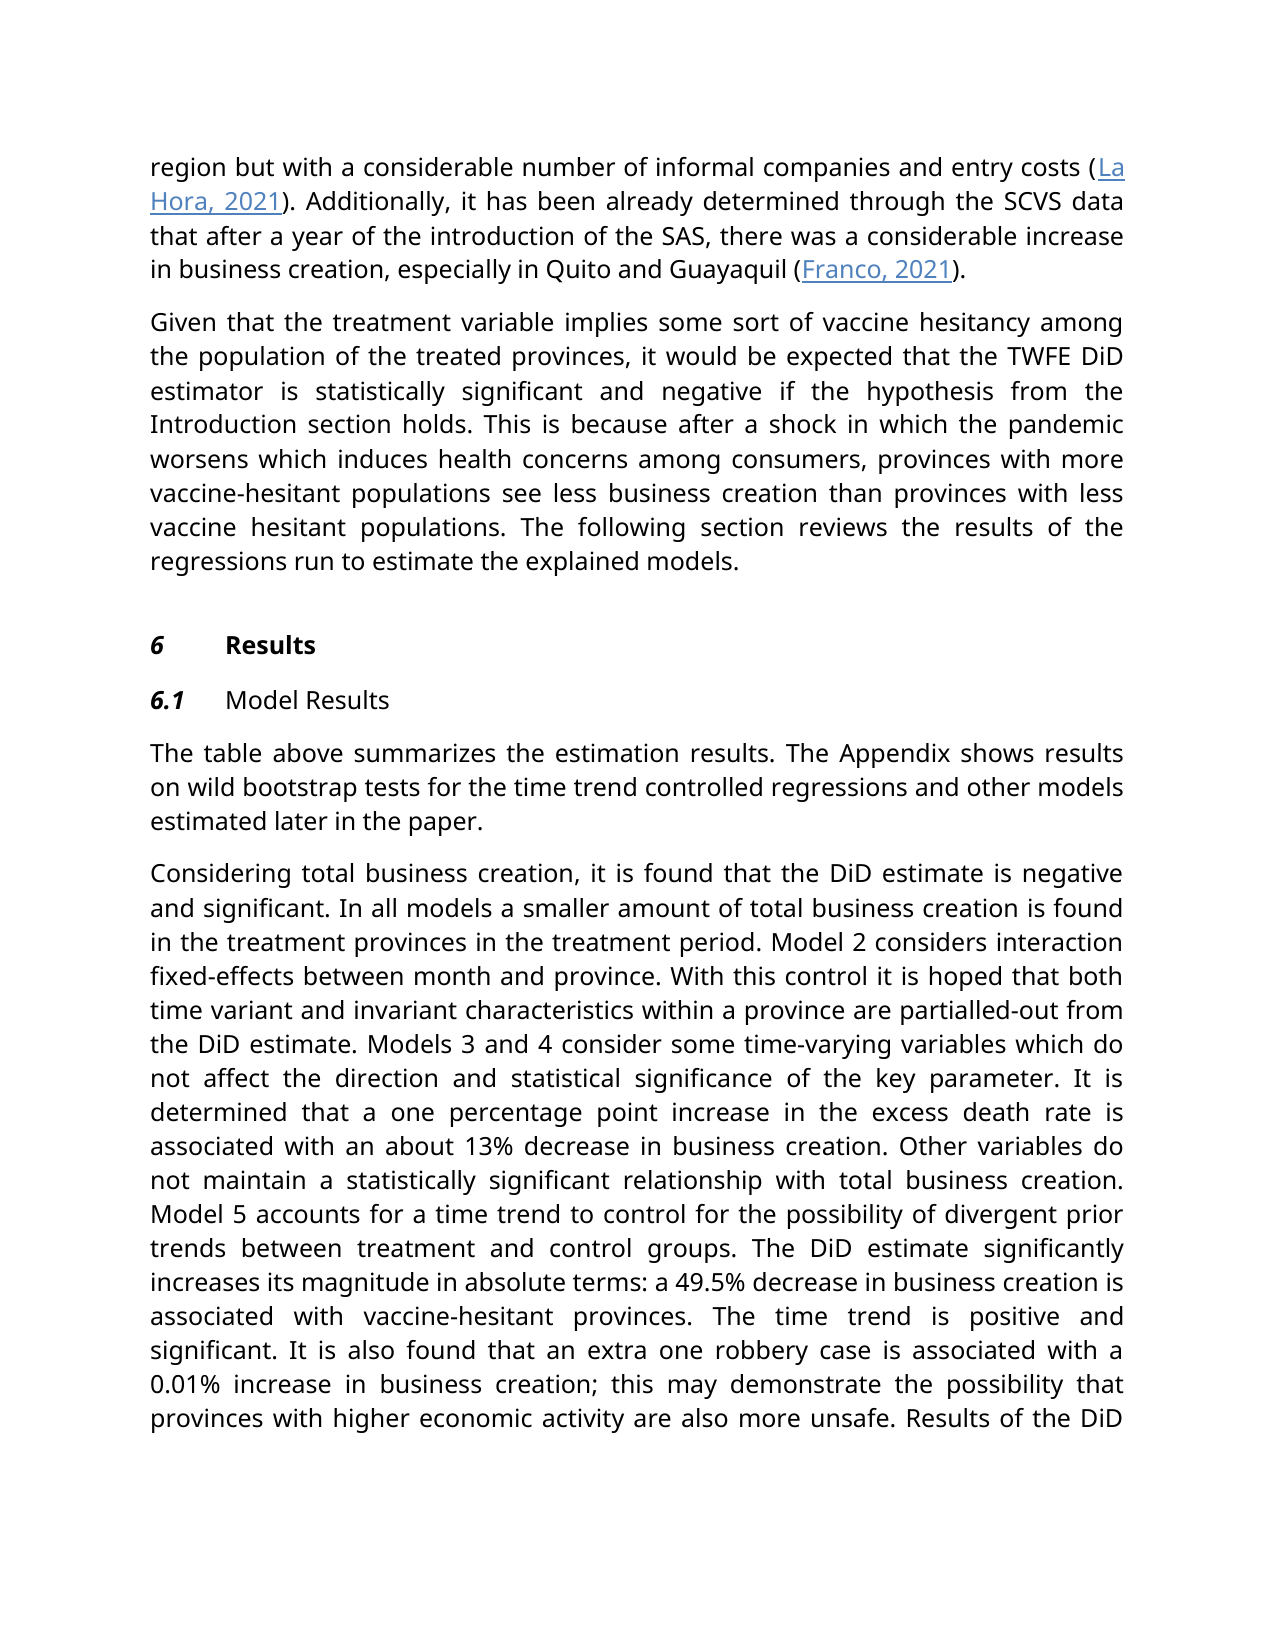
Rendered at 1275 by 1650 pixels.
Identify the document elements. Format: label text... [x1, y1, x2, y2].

subtitle 6 Results [150, 627, 1125, 662]
subtitle 6.1 Model Results [150, 682, 1125, 716]
text The table above summarizes the estimation results. The Appendix shows results on wild bootstrap tests for the time trend controlled regressions and other models estimated later in the paper. [150, 735, 1125, 837]
text Given that the treatment variable implies some sort of vaccine hesitancy among the population of the treated provinces, it would be expected that the TWFE DiD estimator is statistically significant and negative if the hypothesis from the Introduction section holds. This is because after a shock in which the pandemic worsens which induces health concerns among consumers, provinces with more vaccine-hesitant populations see less business creation than provinces with less vaccine hesitant populations. The following section reviews the results of the regressions run to estimate the explained models. [150, 305, 1125, 577]
